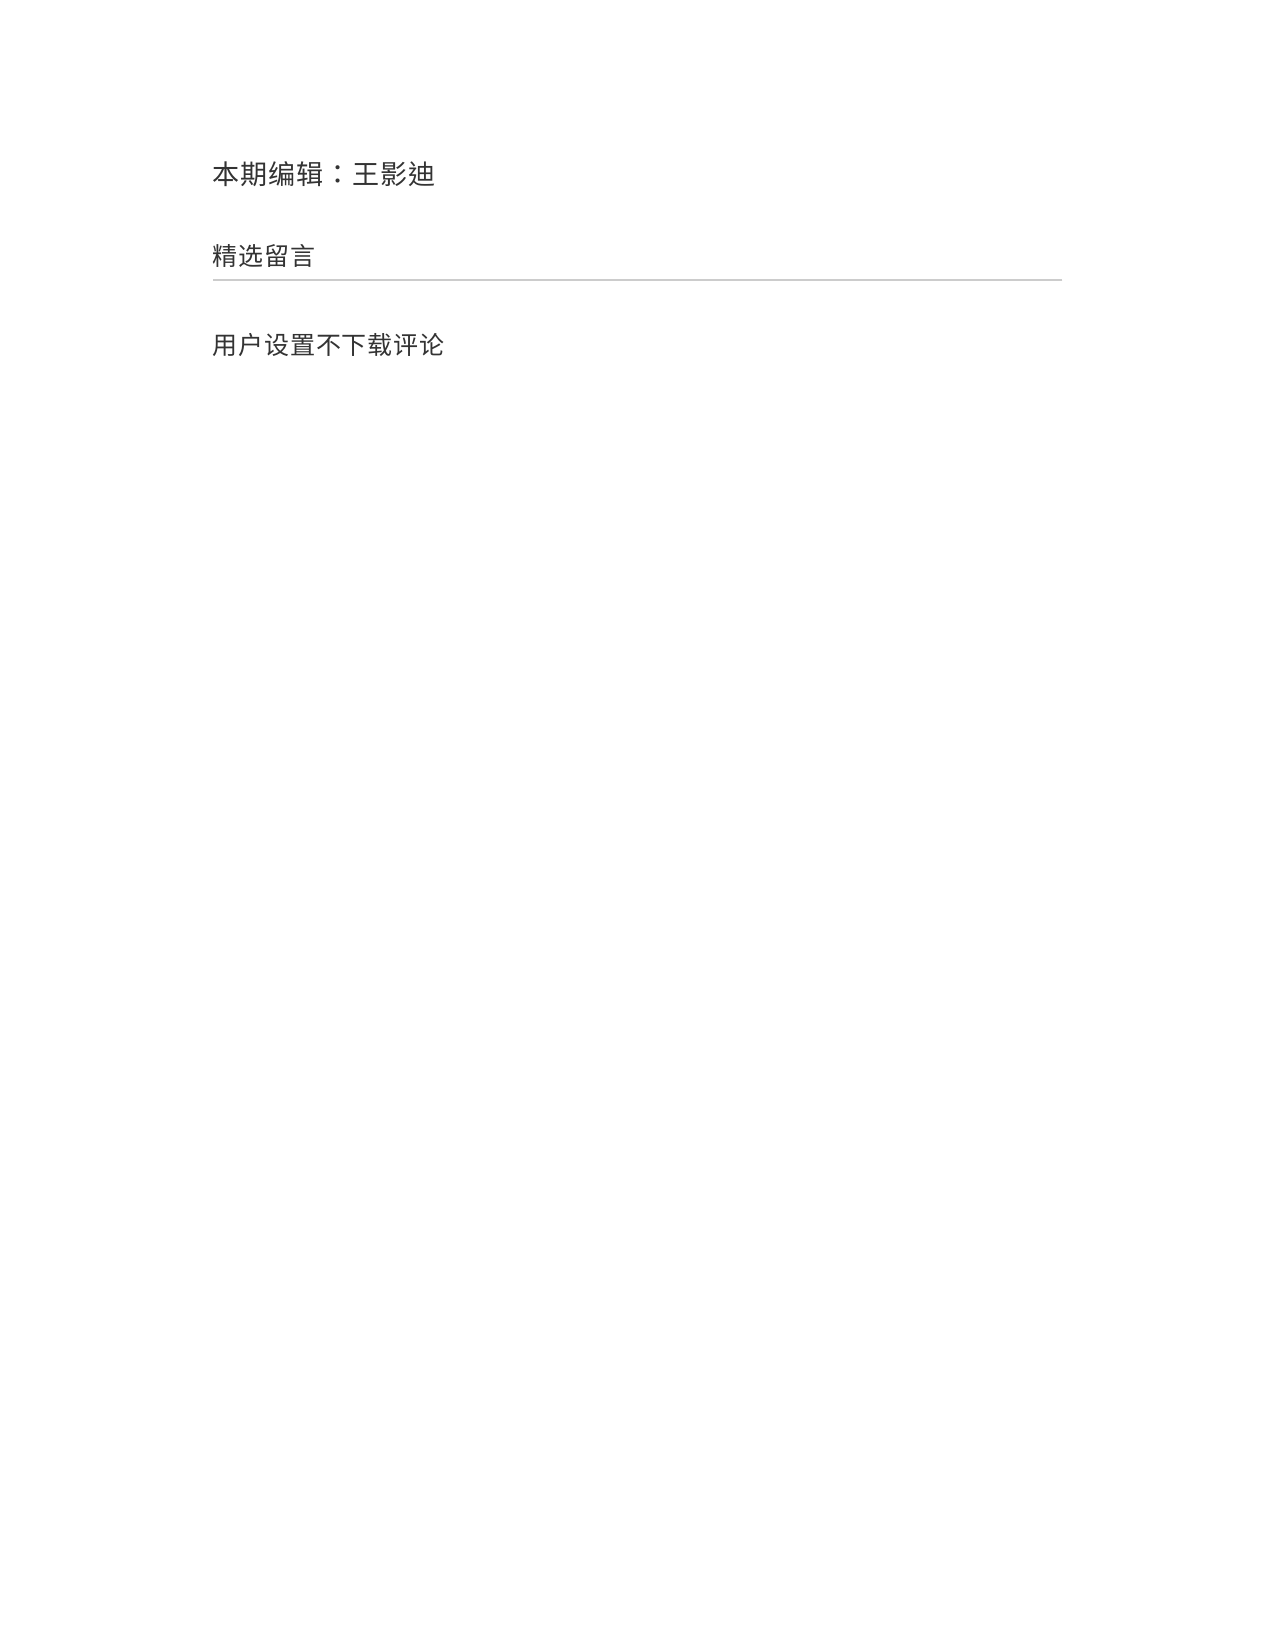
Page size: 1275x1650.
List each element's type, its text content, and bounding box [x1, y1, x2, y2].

text 本期编辑：王影迪 [212, 150, 1062, 192]
subtitle 精选留言 [212, 233, 1062, 281]
text 用户设置不下载评论 [212, 322, 1062, 362]
